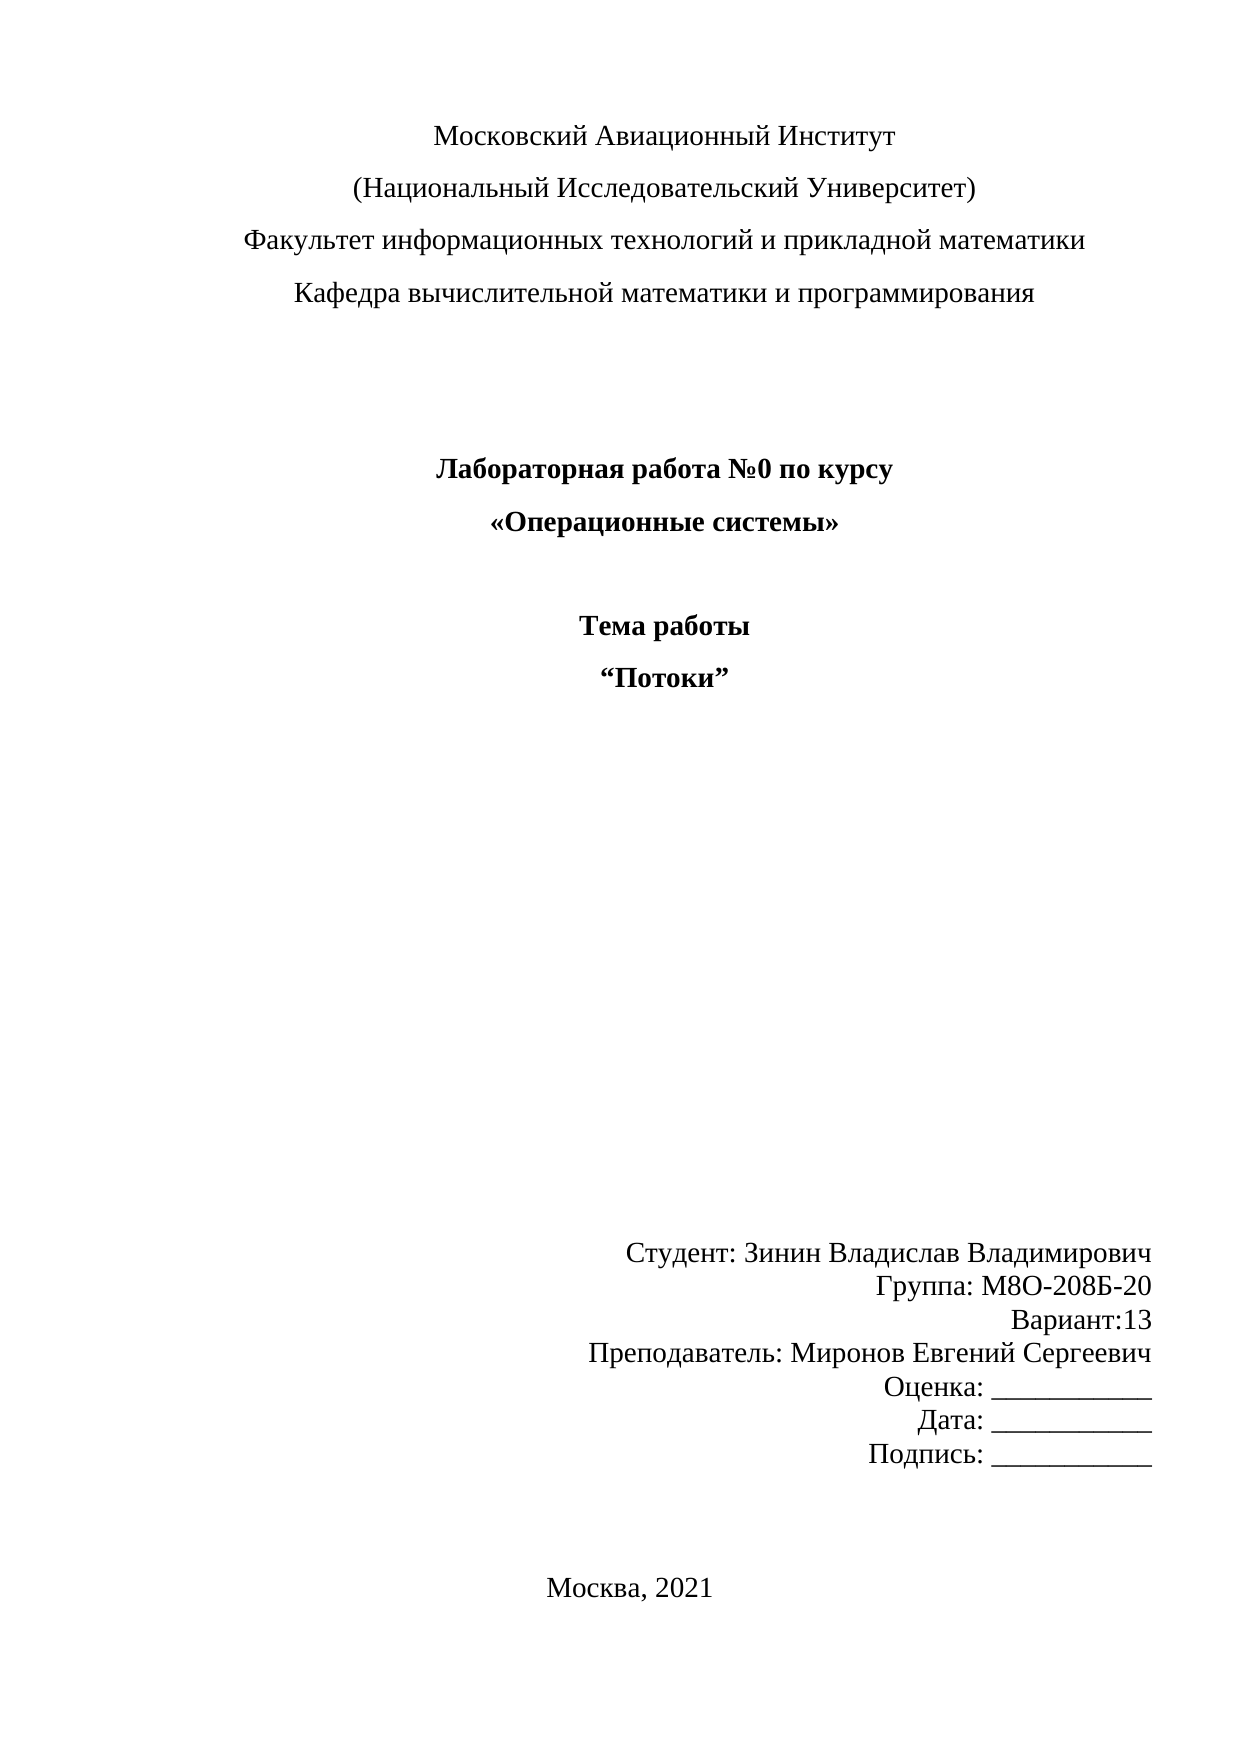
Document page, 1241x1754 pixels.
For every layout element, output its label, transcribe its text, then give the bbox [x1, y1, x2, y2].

text Кафедра вычислительной математики и программирования [177, 275, 1152, 308]
text Москва, 2021 [472, 1570, 1152, 1604]
text “Потоки” [177, 660, 1152, 694]
text Факультет информационных технологий и прикладной математики [177, 222, 1152, 256]
text Тема работы [177, 608, 1152, 642]
text Группа: М8О-208Б-20 [767, 1268, 1152, 1302]
text (Национальный Исследовательский Университет) [177, 170, 1152, 204]
text Оценка: ___________ [177, 1369, 1152, 1402]
text Подпись: ___________ [177, 1436, 1152, 1469]
text Лабораторная работа №0 по курсу [177, 451, 1152, 485]
text Студент: Зинин Владислав Владимирович [177, 1235, 1152, 1268]
text Московский Авиационный Институт [177, 118, 1152, 152]
text Вариант:13 [767, 1302, 1152, 1335]
text Дата: ___________ [177, 1402, 1152, 1436]
text Преподаватель: Миронов Евгений Сергеевич [177, 1335, 1152, 1369]
text «Операционные системы» [177, 504, 1152, 537]
